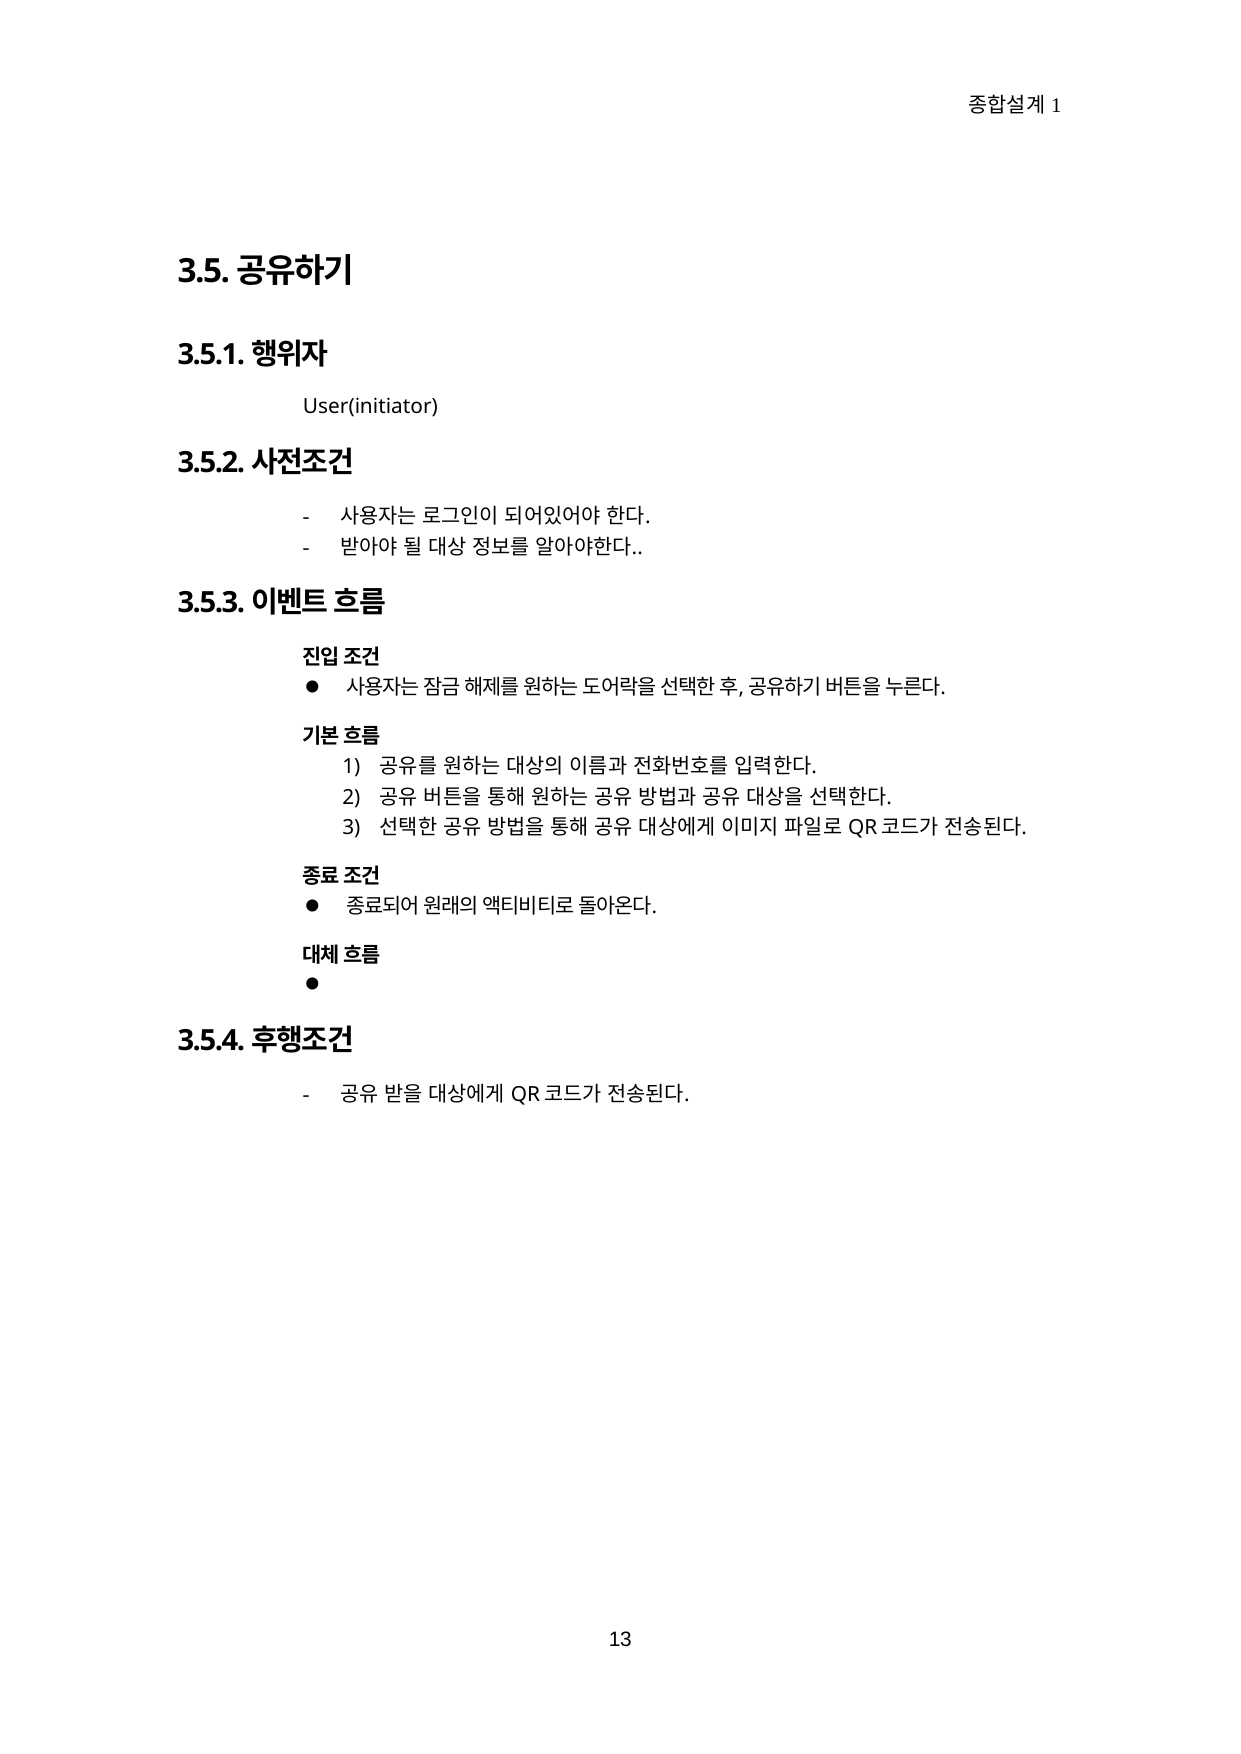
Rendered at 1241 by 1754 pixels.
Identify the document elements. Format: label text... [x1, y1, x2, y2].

subtitle 이벤트 흐름 [177, 579, 1063, 621]
subtitle 공유하기 [177, 244, 1063, 293]
text 사용자는 잠금 해제를 원하는 도어락을 선택한 후, 공유하기 버튼을 누른다. [304, 670, 1063, 701]
text User(initiator) [303, 391, 1063, 420]
subtitle 행위자 [177, 330, 1063, 373]
subtitle 후행조건 [177, 1016, 1063, 1058]
list 공유를 원하는 대상의 이름과 전화번호를 입력한다. [342, 750, 1063, 780]
list 공유 버튼을 통해 원하는 공유 방법과 공유 대상을 선택한다. [342, 780, 1063, 810]
list 공유 받을 대상에게 QR코드가 전송된다. [302, 1077, 1063, 1107]
subtitle 대체 흐름 [302, 939, 1063, 969]
text 종료되어 원래의 액티비티로 돌아온다. [304, 889, 1063, 920]
subtitle 기본 흐름 [302, 719, 1063, 750]
subtitle 진입 조건 [302, 640, 1063, 670]
subtitle 사전조건 [177, 438, 1063, 481]
list 선택한 공유 방법을 통해 공유 대상에게 이미지 파일로 QR코드가 전송된다. [342, 810, 1063, 841]
list 받아야 될 대상 정보를 알아야한다.. [302, 530, 1063, 560]
subtitle 종료 조건 [302, 859, 1063, 889]
list 사용자는 로그인이 되어있어야 한다. [302, 500, 1063, 530]
